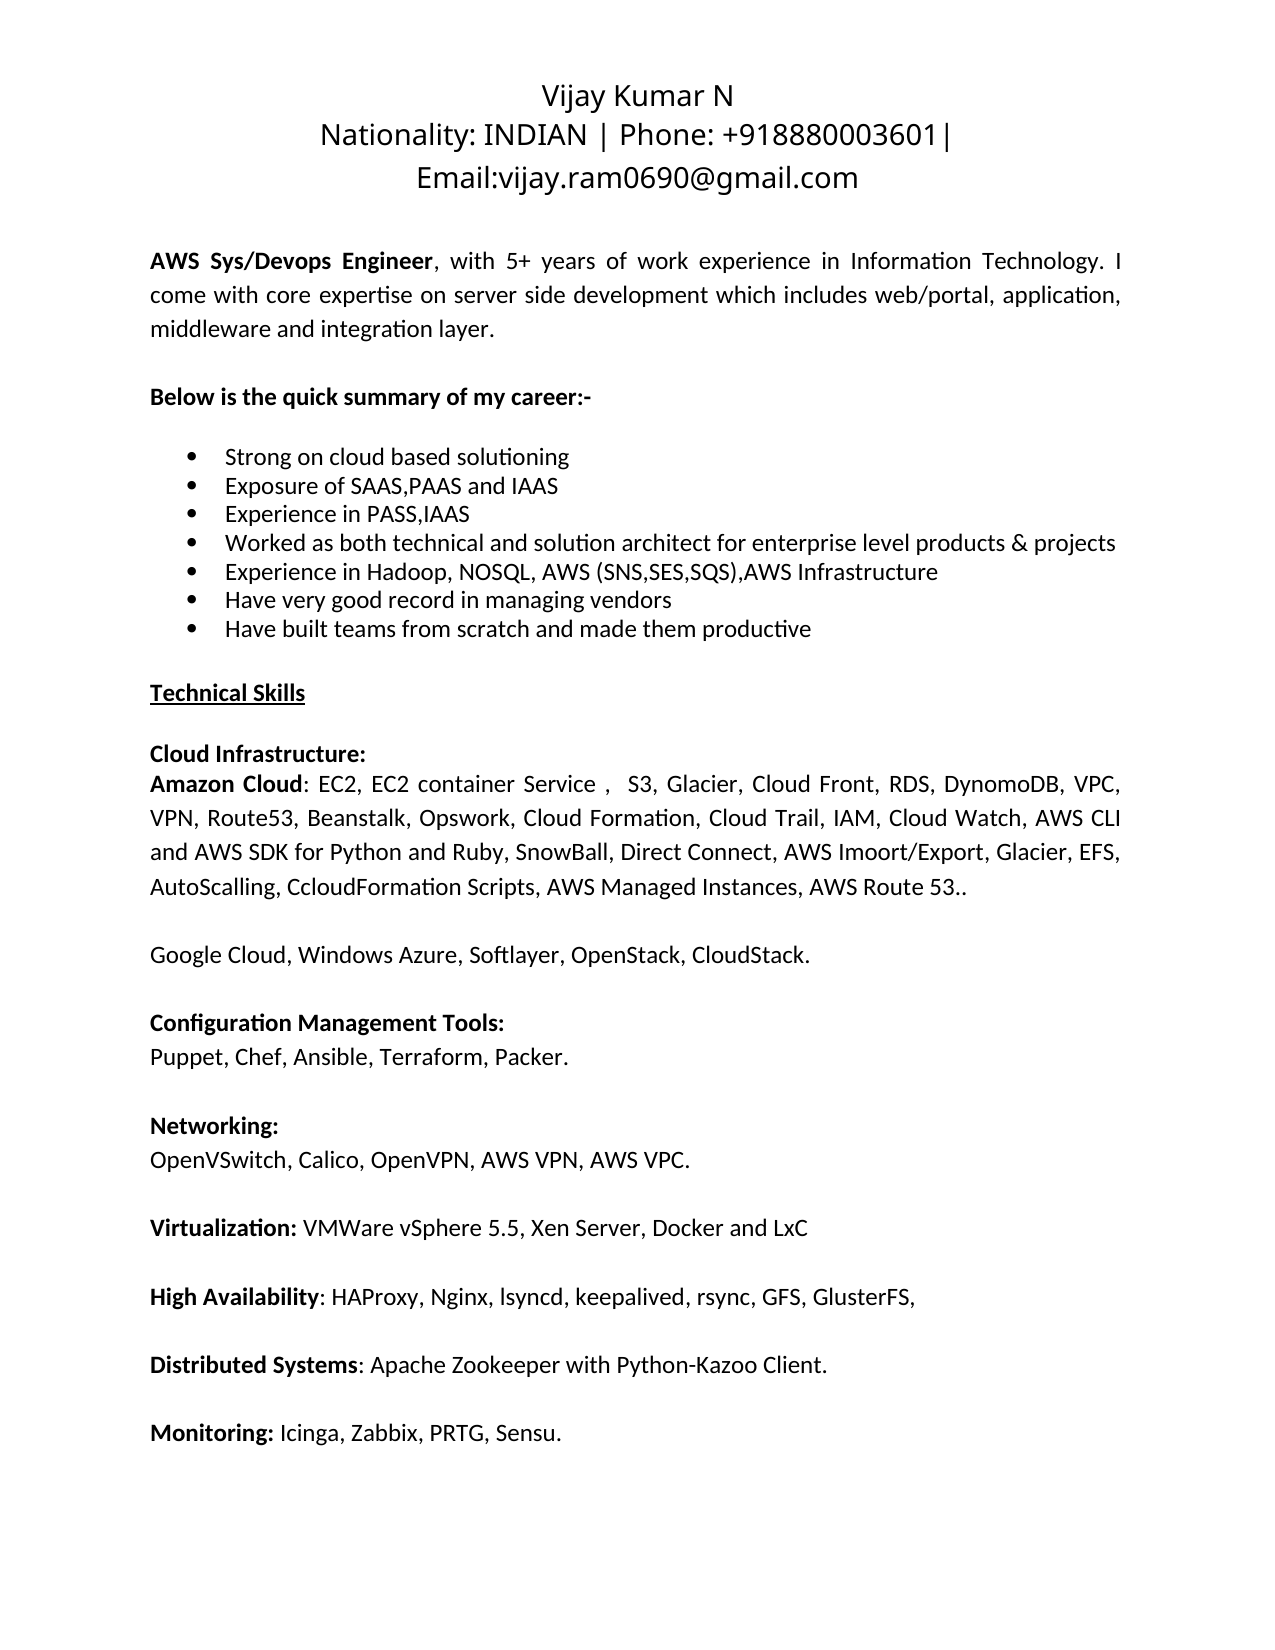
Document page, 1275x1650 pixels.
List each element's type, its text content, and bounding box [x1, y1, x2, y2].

text Configuration Management Tools: [150, 1007, 1123, 1038]
list Have built teams from scratch and made them productive [187, 614, 1125, 643]
text Monitoring: Icinga, Zabbix, PRTG, Sensu. [150, 1417, 1123, 1448]
text Puppet, Chef, Ansible, Terraform, Packer. [150, 1042, 1123, 1072]
list Experience in Hadoop, NOSQL, AWS (SNS,SES,SQS),AWS Infrastructure [187, 557, 1125, 586]
text AWS Sys/Devops Engineer, with 5+ years of work experience in Information Technology. I come with core expertise on server side development which includes web/portal, application, middleware and integration layer. [150, 245, 1123, 344]
text Amazon Cloud: EC2, EC2 container Service , S3, Glacier, Cloud Front, RDS, DynomoDB, VPC, VPN, Route53, Beanstalk, Opswork, Cloud Formation, Cloud Trail, IAM, Cloud Watch, AWS CLI and AWS SDK for Python and Ruby, SnowBall, Direct Connect, AWS Imoort/Export, Glacier, EFS, AutoScalling, CcloudFormation Scripts, AWS Managed Instances, AWS Route 53.. [150, 768, 1123, 901]
text Google Cloud, Windows Azure, Softlayer, OpenStack, CloudStack. [150, 939, 1123, 969]
text Networking: [150, 1110, 1123, 1140]
text Technical Skills [150, 677, 1125, 708]
list Experience in PASS,IAAS [187, 500, 1125, 528]
list Exposure of SAAS,PAAS and IAAS [187, 471, 1125, 500]
text OpenVSwitch, Calico, OpenVPN, AWS VPN, AWS VPC. [150, 1144, 1123, 1174]
text Below is the quick summary of my career:- [150, 382, 1125, 412]
text Virtualization: VMWare vSphere 5.5, Xen Server, Docker and LxC [150, 1212, 1123, 1243]
text High Availability: HAProxy, Nginx, lsyncd, keepalived, rsync, GFS, GlusterFS, [150, 1281, 1123, 1311]
text Cloud Infrastructure: [150, 738, 1125, 768]
list Worked as both technical and solution architect for enterprise level products & projects [187, 528, 1125, 557]
text Distributed Systems: Apache Zookeeper with Python-Kazoo Client. [150, 1349, 1123, 1379]
list Have very good record in managing vendors [187, 586, 1125, 614]
list Strong on cloud based solutioning [187, 443, 1125, 471]
